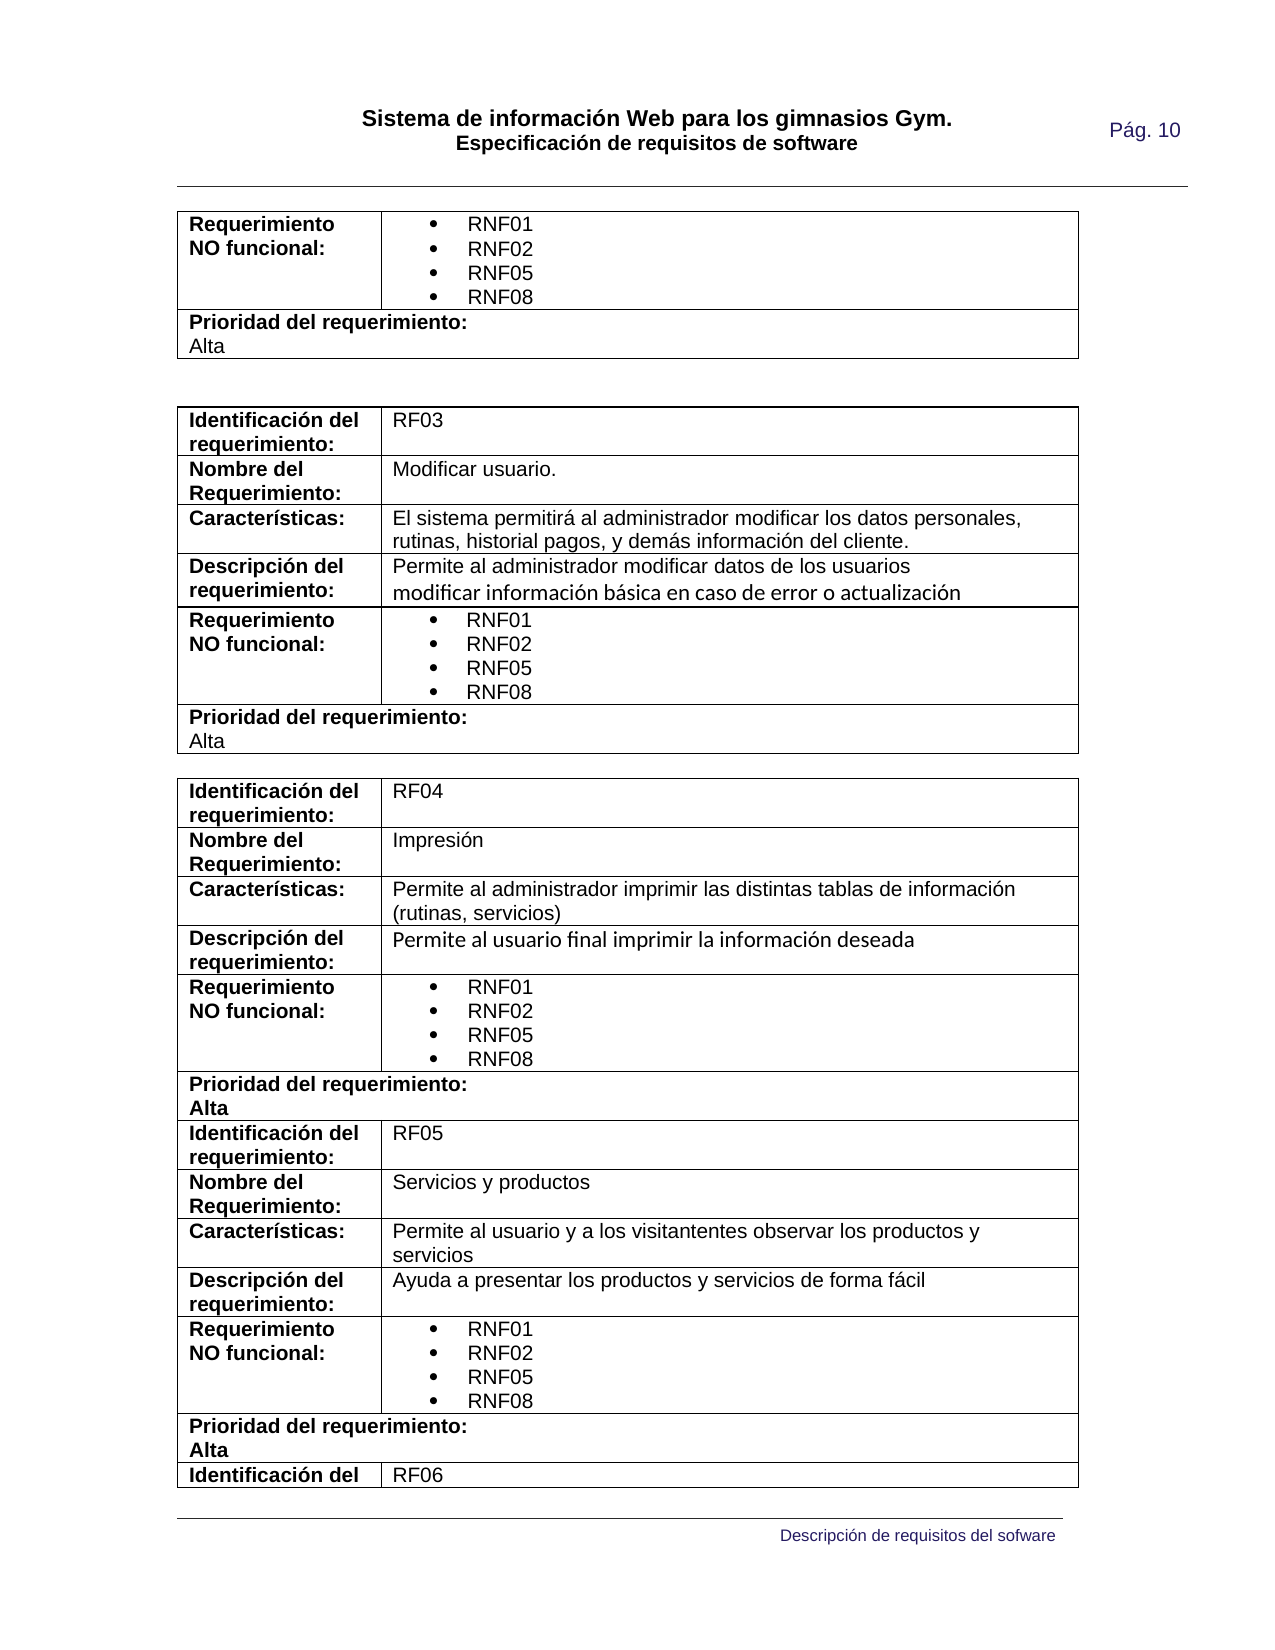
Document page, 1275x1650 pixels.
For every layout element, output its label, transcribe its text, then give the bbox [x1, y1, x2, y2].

table_cell RNF01 RNF02 RNF05 RNF08 [382, 975, 1078, 1071]
table_cell Características: [178, 1219, 381, 1267]
table_cell Requerimiento NO funcional: [178, 1317, 381, 1413]
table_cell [178, 1463, 381, 1487]
table_header Identificación del requerimiento: [178, 408, 381, 455]
table_cell Nombre del Requerimiento: [178, 828, 381, 876]
table_cell Prioridad del requerimiento: Alta [178, 1414, 1078, 1462]
table_cell Requerimiento NO funcional: [178, 608, 381, 704]
table_cell RNF01 RNF02 RNF05 RNF08 [382, 212, 1078, 308]
table_cell Nombre del Requerimiento: [178, 1170, 381, 1218]
table_cell Servicios y productos [382, 1170, 1078, 1218]
table_cell Descripción del requerimiento: [178, 554, 381, 606]
table_cell Permite al administrador modificar datos de los usuarios modificar información básica en caso de error o actualización [382, 554, 1078, 606]
table_cell Nombre del Requerimiento: [178, 456, 381, 504]
table_cell Prioridad del requerimiento: Alta [178, 705, 1078, 753]
table_cell Características: [178, 505, 381, 553]
table_cell RF05 [382, 1121, 1078, 1169]
table_cell RNF01 RNF02 RNF05 RNF08 [382, 1317, 1078, 1413]
table_cell Prioridad del requerimiento: Alta [178, 1072, 1078, 1120]
table_cell Permite al usuario final imprimir la información deseada [382, 926, 1078, 973]
table_cell Permite al usuario y a los visitantentes observar los productos y servicios [382, 1219, 1078, 1267]
table_cell Permite al administrador imprimir las distintas tablas de información (rutinas, servicios) [382, 877, 1078, 924]
table_header RF03 [382, 408, 1078, 455]
table_cell Identificación del requerimiento: [178, 1121, 381, 1169]
table_cell Ayuda a presentar los productos y servicios de forma fácil [382, 1268, 1078, 1316]
table_header RF04 [382, 779, 1078, 827]
table_cell Impresión [382, 828, 1078, 876]
table_cell Prioridad del requerimiento: Alta [178, 310, 1078, 357]
table_cell Requerimiento NO funcional: [178, 975, 381, 1071]
table_cell RF06 [382, 1463, 1078, 1487]
table_cell Modificar usuario. [382, 456, 1078, 504]
table_cell Descripción del requerimiento: [178, 1268, 381, 1316]
table_cell El sistema permitirá al administrador modificar los datos personales, rutinas, historial pagos, y demás información del cliente. [382, 505, 1078, 553]
table_cell Características: [178, 877, 381, 924]
table_cell RNF01 RNF02 RNF05 RNF08 [382, 608, 1078, 704]
table_cell Requerimiento NO funcional: [178, 212, 381, 308]
table_cell Descripción del requerimiento: [178, 926, 381, 973]
table_header Identificación del requerimiento: [178, 779, 381, 827]
